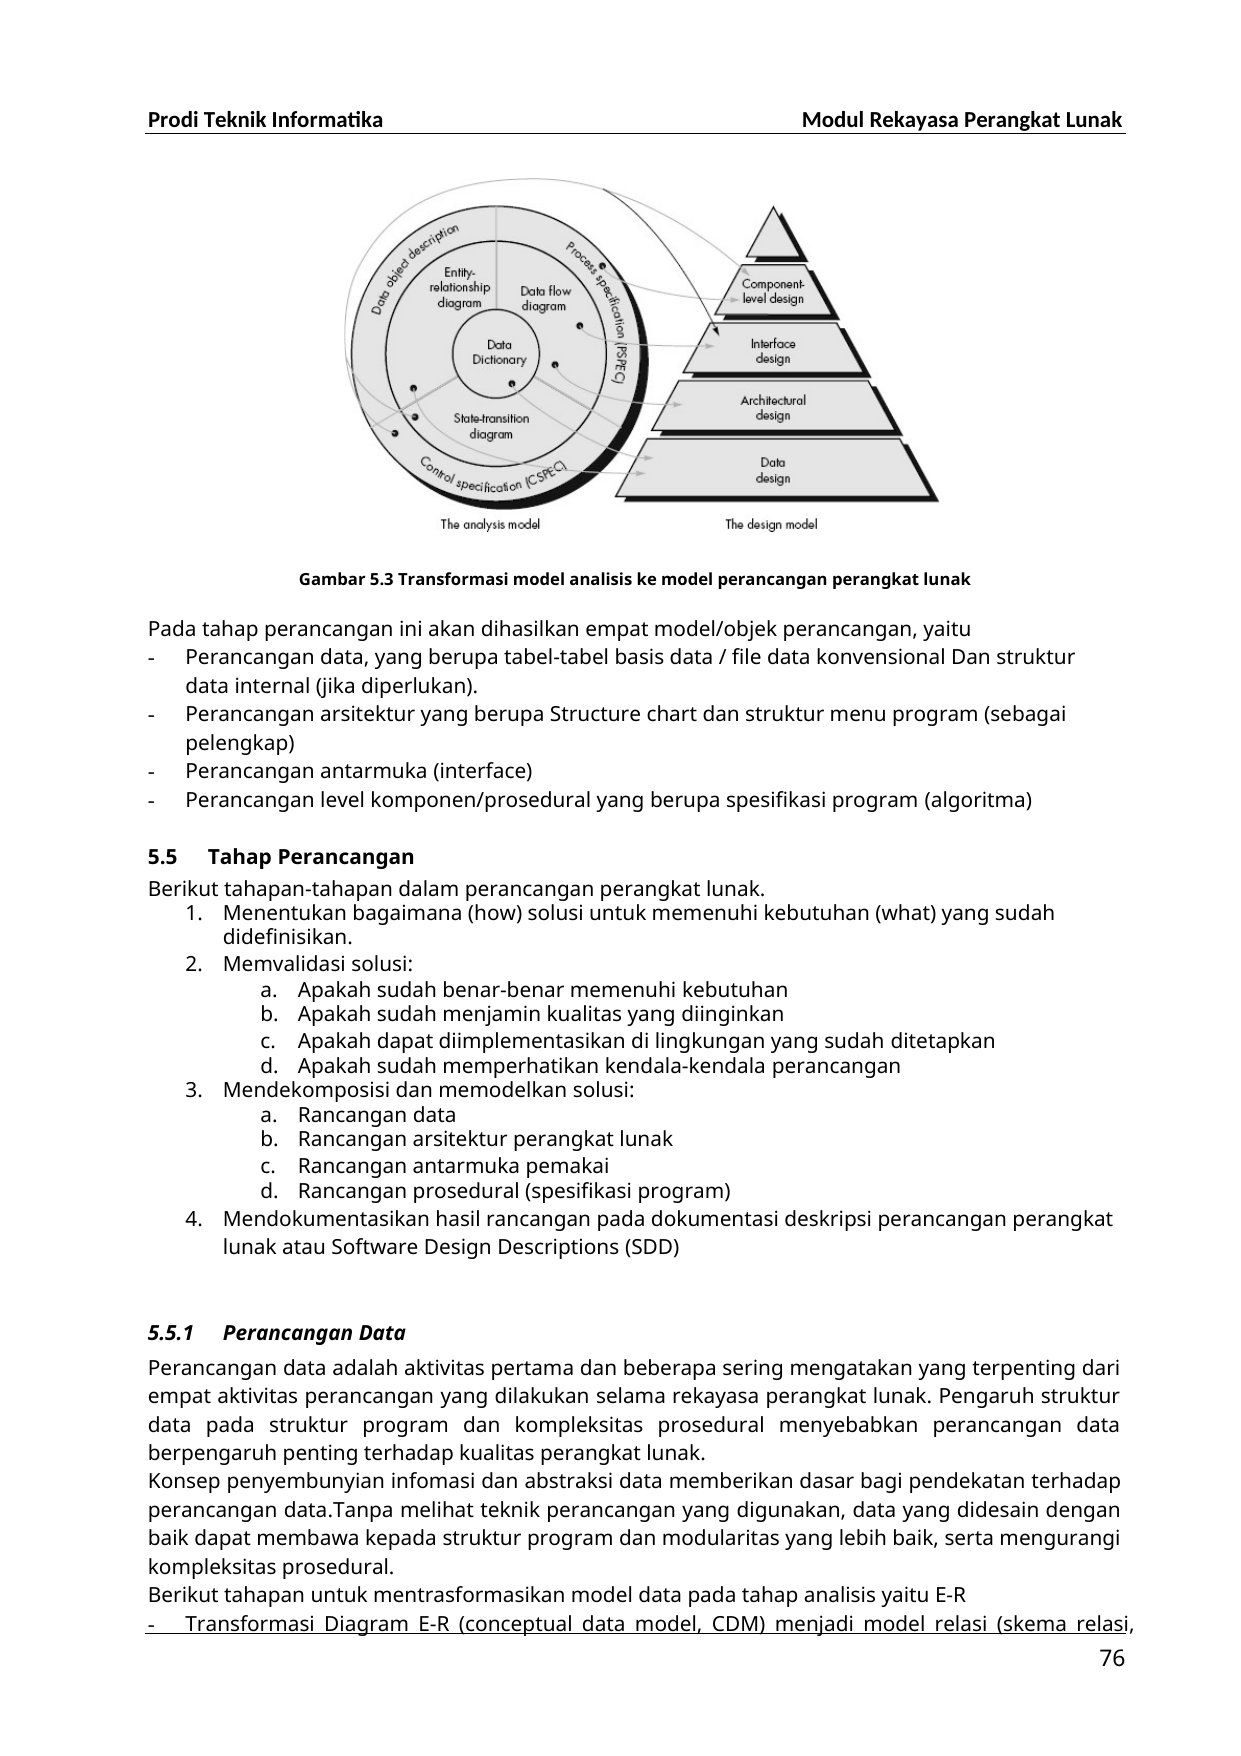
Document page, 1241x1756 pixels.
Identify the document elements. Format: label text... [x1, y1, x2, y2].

list Mendokumentasikan hasil rancangan pada dokumentasi deskripsi perancangan perangkat lunak atau Software Design Descriptions (SDD) [185, 1204, 1122, 1261]
list Apakah sudah menjamin kualitas yang diinginkan [260, 1002, 1136, 1026]
list Menentukan bagaimana (how) solusi untuk memenuhi kebutuhan (what) yang sudah didefinisikan. [185, 901, 1136, 949]
list Perancangan level komponen/prosedural yang berupa spesifikasi program (algoritma) [148, 785, 1136, 813]
picture [344, 178, 940, 532]
list Apakah sudah benar-benar memenuhi kebutuhan [260, 978, 1136, 1002]
list Perancangan arsitektur yang berupa Structure chart dan struktur menu program (sebagai pelengkap) [148, 699, 1136, 756]
text Berikut tahapan untuk mentrasformasikan model data pada tahap analisis yaitu E-R [148, 1581, 1136, 1609]
list Memvalidasi solusi: [185, 949, 1136, 978]
list Rancangan antarmuka pemakai [260, 1151, 1136, 1179]
list Apakah sudah memperhatikan kendala-kendala perancangan [260, 1055, 1136, 1079]
list Perancangan data, yang berupa tabel-tabel basis data / file data konvensional Dan struktur data internal (jika diperlukan). [148, 642, 1122, 699]
list Perancangan Data [148, 1318, 1136, 1347]
text Berikut tahapan-tahapan dalam perancangan perangkat lunak. [148, 877, 1136, 901]
list Rancangan prosedural (spesifikasi program) [260, 1180, 1136, 1204]
subtitle Tahap Perancangan [148, 842, 1136, 871]
text Perancangan data adalah aktivitas pertama dan beberapa sering mengatakan yang terpenting dari empat aktivitas perancangan yang dilakukan selama rekayasa perangkat lunak. Pengaruh struktur data pada struktur program dan kompleksitas prosedural menyebabkan perancangan data berpengaruh penting terhadap kualitas perangkat lunak. [148, 1353, 1121, 1467]
list Rancangan arsitektur perangkat lunak [260, 1127, 1136, 1151]
text Pada tahap perancangan ini akan dihasilkan empat model/objek perancangan, yaitu [148, 614, 1136, 642]
list Rancangan data [260, 1103, 1136, 1127]
list Mendekomposisi dan memodelkan solusi: [185, 1079, 1136, 1103]
text Gambar 5.3 Transformasi model analisis ke model perancangan perangkat lunak [250, 567, 1020, 590]
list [148, 1609, 1136, 1637]
text Konsep penyembunyian infomasi dan abstraksi data memberikan dasar bagi pendekatan terhadap perancangan data.Tanpa melihat teknik perancangan yang digunakan, data yang didesain dengan baik dapat membawa kepada struktur program dan modularitas yang lebih baik, serta mengurangi kompleksitas prosedural. [148, 1467, 1122, 1580]
list Apakah dapat diimplementasikan di lingkungan yang sudah ditetapkan [260, 1026, 1136, 1054]
list Perancangan antarmuka (interface) [148, 756, 1136, 785]
